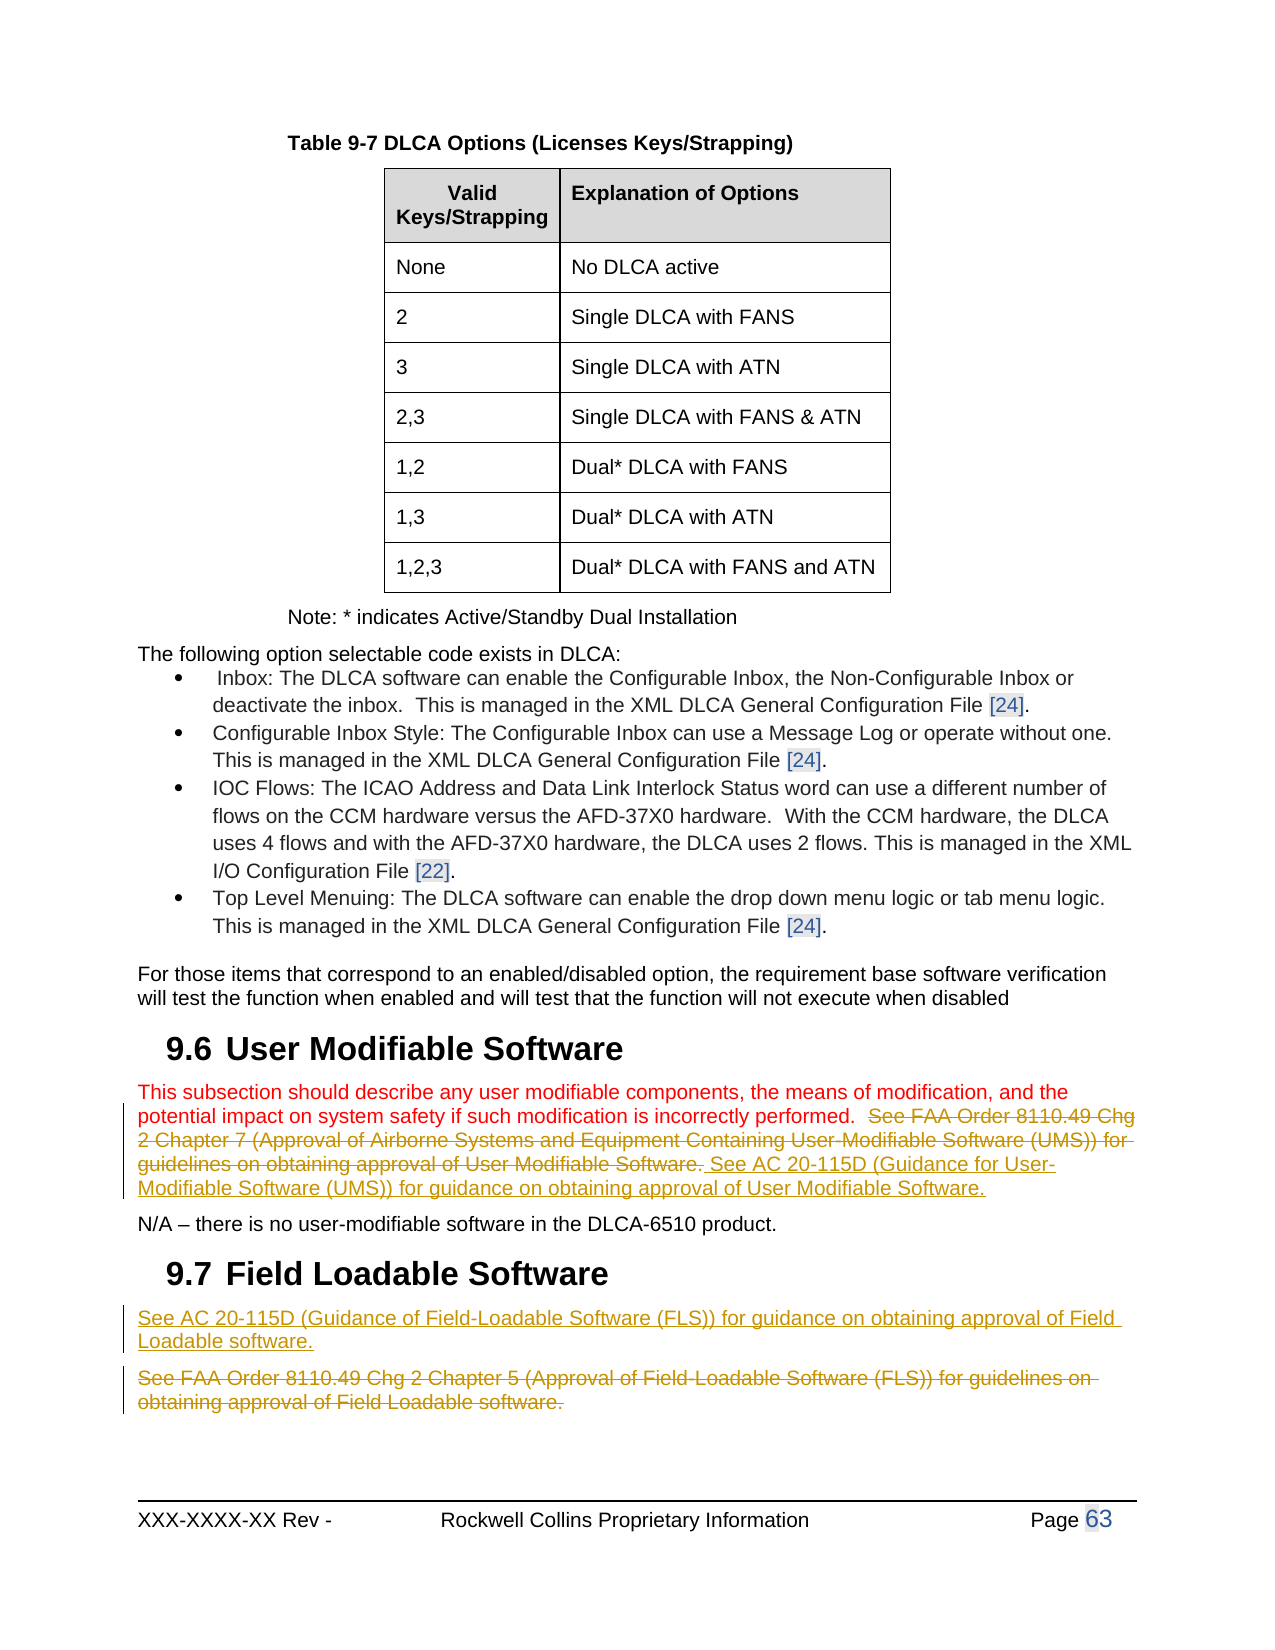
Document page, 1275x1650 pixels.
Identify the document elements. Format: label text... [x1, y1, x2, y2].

text Table 9-2 DLCA Options (Licenses Keys/Strapping) [212, 131, 1137, 155]
table_cell Single DLCA with ATN [561, 343, 890, 392]
subtitle User Modifiable Software [166, 1028, 1137, 1067]
table_cell Single DLCA with FANS & ATN [561, 393, 890, 442]
table_header Valid Keys/Strapping [385, 169, 559, 242]
table_cell No DLCA active [561, 243, 890, 292]
text The following option selectable code exists in DLCA: [137, 642, 1137, 666]
table_cell 1,2,3 [385, 543, 559, 592]
text For those items that correspond to an enabled/disabled option, the requirement base software verification will test the function when enabled and will test that the function will not execute when disabled [137, 962, 1137, 1010]
text N/A – there is no user-modifiable software in the DLCA-6510 product. [137, 1212, 1137, 1236]
list Inbox: The DLCA software can enable the Configurable Inbox, the Non-Configurable Inbox or deactivate the inbox. This is managed in the XML DLCA General Configuration File [21]. [175, 666, 1137, 717]
table_cell 1,3 [385, 493, 559, 542]
table_header Explanation of Options [561, 169, 890, 242]
table_cell Dual* DLCA with FANS [561, 443, 890, 492]
table_cell 2,3 [385, 393, 559, 442]
list Configurable Inbox Style: The Configurable Inbox can use a Message Log or operate without one. This is managed in the XML DLCA General Configuration File [21]. [175, 721, 1137, 772]
table_cell None [385, 243, 559, 292]
table_cell 1,2 [385, 443, 559, 492]
table_cell Dual* DLCA with ATN [561, 493, 890, 542]
table_cell 2 [385, 293, 559, 342]
table_cell 3 [385, 343, 559, 392]
subtitle Field Loadable Software [166, 1254, 1137, 1293]
table_cell Dual* DLCA with FANS and ATN [561, 543, 890, 592]
list Note: * indicates Active/Standby Dual Installation [212, 605, 1137, 629]
table_cell Single DLCA with FANS [561, 293, 890, 342]
list Top Level Menuing: The DLCA software can enable the drop down menu logic or tab menu logic. This is managed in the XML DLCA General Configuration File [21]. [175, 886, 1137, 937]
list IOC Flows: The ICAO Address and Data Link Interlock Status word can use a different number of flows on the CCM hardware versus the AFD-37X0 hardware. With the CCM hardware, the DLCA uses 4 flows and with the AFD-37X0 hardware, the DLCA uses 2 flows. This is managed in the XML I/O Configuration File [19]. [175, 776, 1137, 882]
text This subsection should describe any user modifiable components, the means of modification, and the potential impact on system safety if such modification is incorrectly performed. [137, 1079, 1137, 1199]
